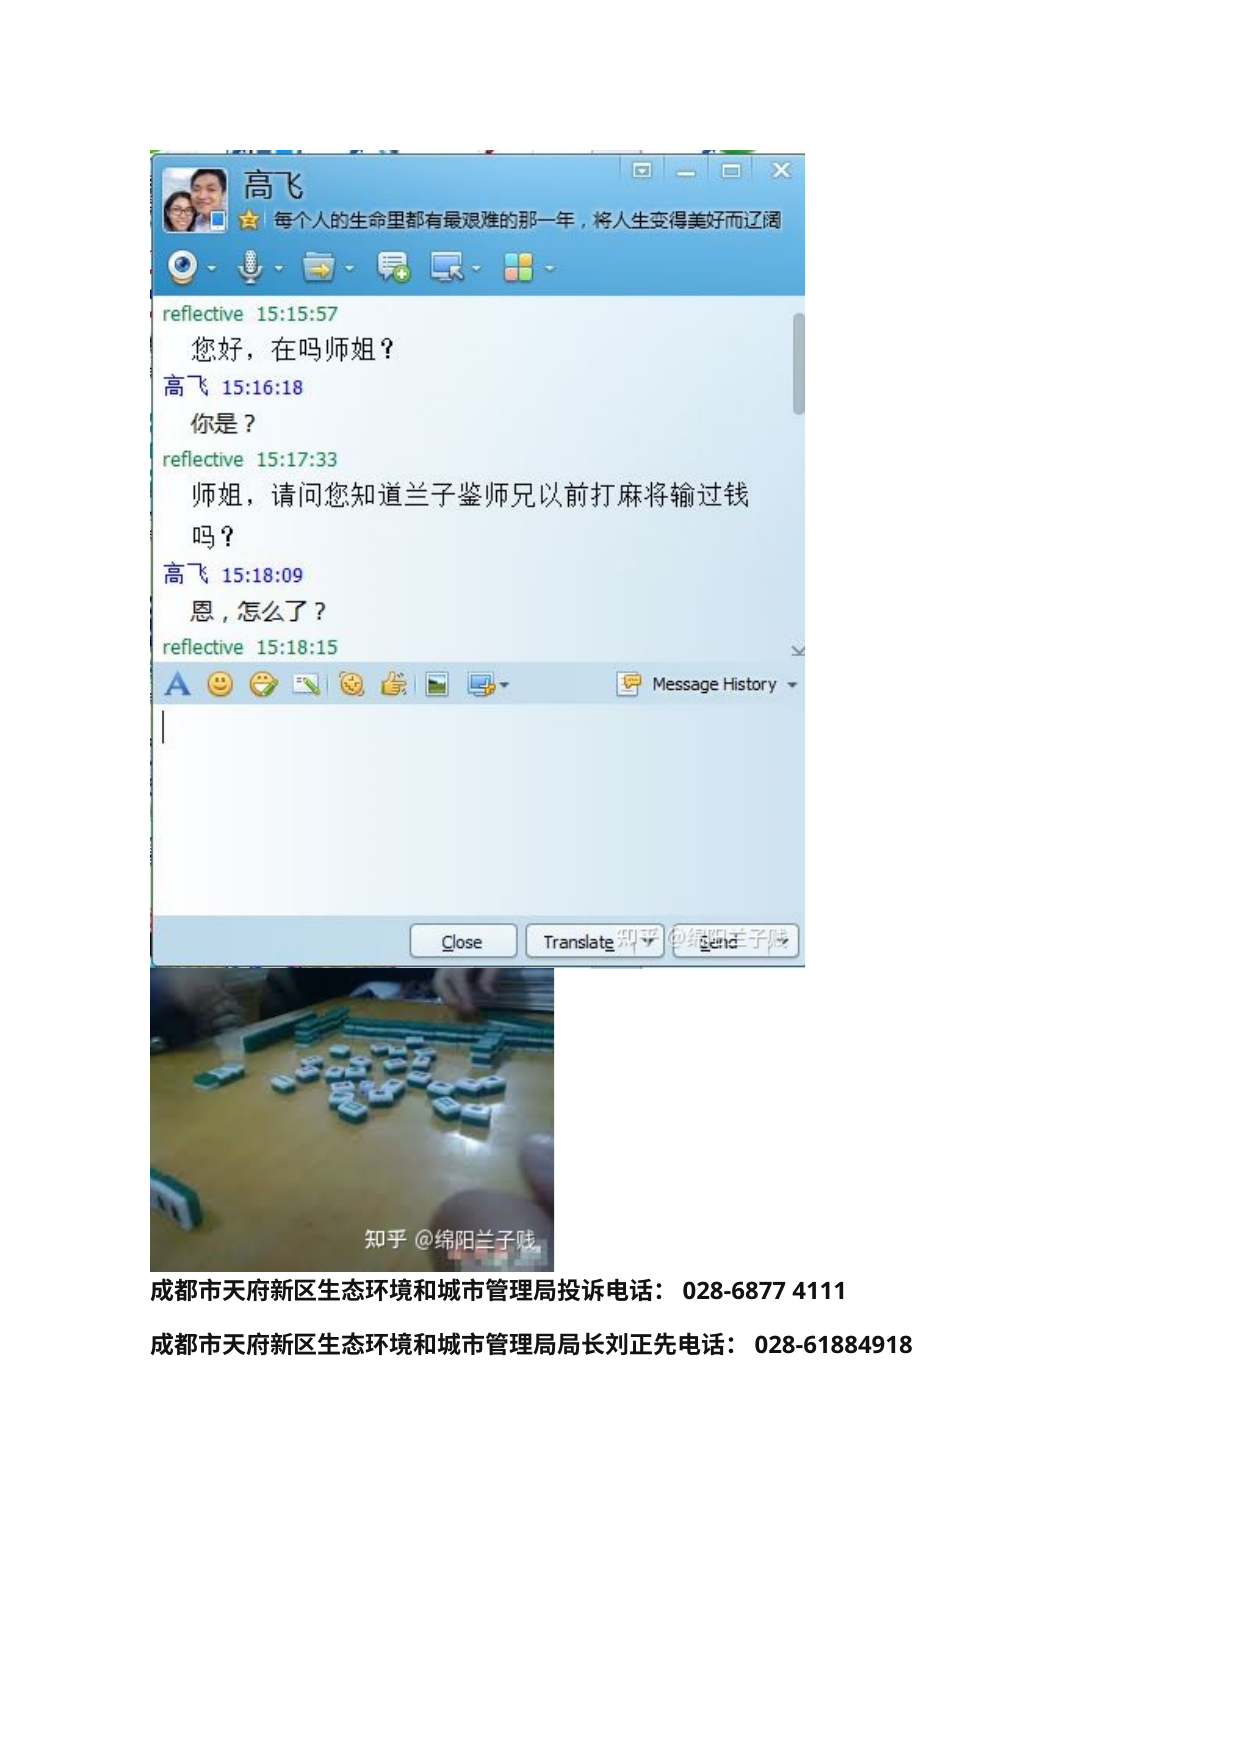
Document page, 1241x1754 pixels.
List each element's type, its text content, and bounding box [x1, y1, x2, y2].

text 成都市天府新区生态环境和城市管理局局长刘正先电话： 028-61884918 [754, 1326, 1090, 1361]
text 成都市天府新区生态环境和城市管理局投诉电话： 028-6877 4111 [682, 1272, 1090, 1307]
picture [150, 150, 806, 1272]
